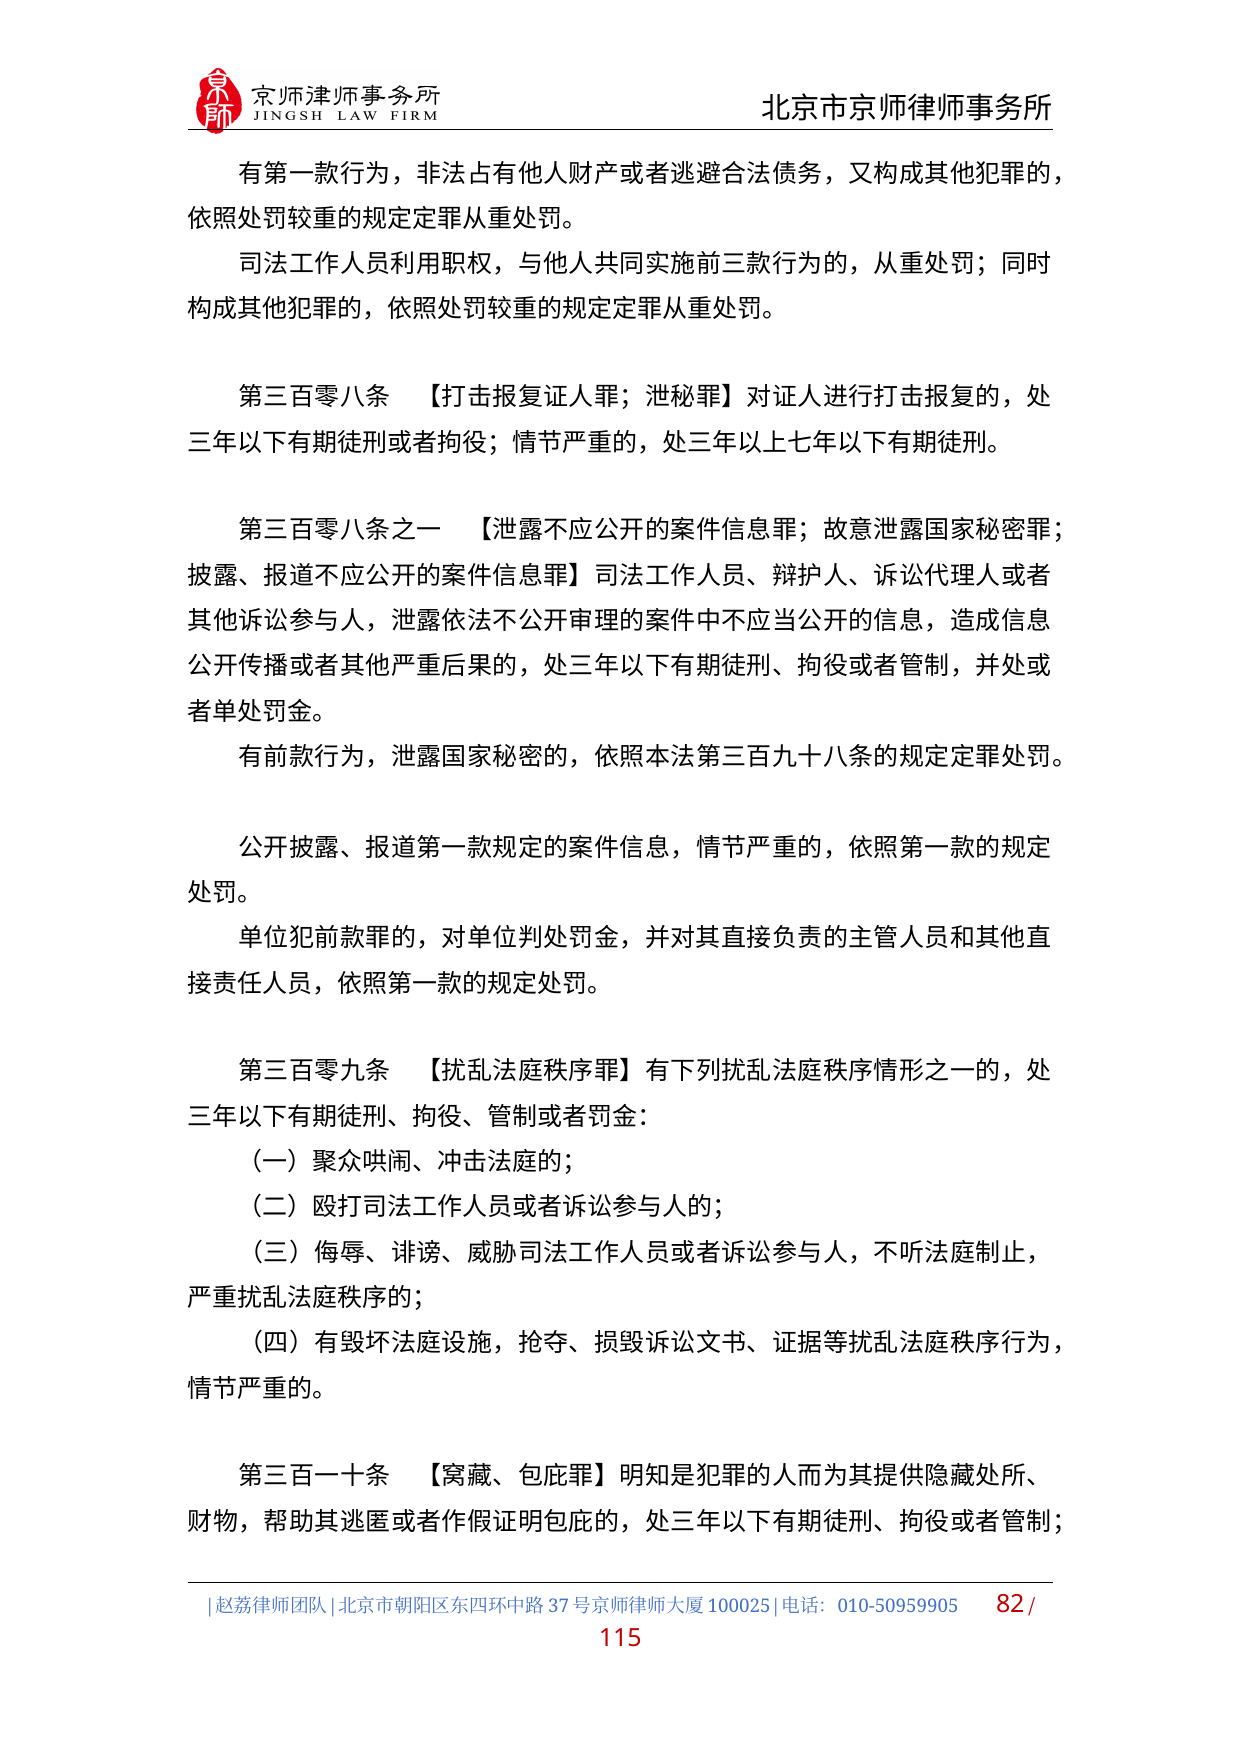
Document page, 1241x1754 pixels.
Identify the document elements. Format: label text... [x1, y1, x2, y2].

text 司法工作人员利用职权，与他人共同实施前三款行为的，从重处罚；同时构成其他犯罪的，依照处罚较重的规定定罪从重处罚。 [187, 244, 1053, 325]
text 第三百零八条 【打击报复证人罪；泄秘罪】对证人进行打击报复的，处三年以下有期徒刑或者拘役；情节严重的，处三年以上七年以下有期徒刑。 [187, 377, 1053, 458]
text 有前款行为，泄露国家秘密的，依照本法第三百九十八条的规定定罪处罚。 [187, 736, 1053, 818]
text （二）殴打司法工作人员或者诉讼参与人的； [187, 1187, 1053, 1223]
picture [196, 68, 440, 129]
text 单位犯前款罪的，对单位判处罚金，并对其直接负责的主管人员和其他直接责任人员，依照第一款的规定处罚。 [187, 918, 1053, 999]
text 第三百零八条之一 【泄露不应公开的案件信息罪；故意泄露国家秘密罪；披露、报道不应公开的案件信息罪】司法工作人员、辩护人、诉讼代理人或者其他诉讼参与人，泄露依法不公开审理的案件中不应当公开的信息，造成信息公开传播或者其他严重后果的，处三年以下有期徒刑、拘役或者管制，并处或者单处罚金。 [187, 510, 1053, 727]
picture [196, 130, 440, 134]
text 第三百零九条 【扰乱法庭秩序罪】有下列扰乱法庭秩序情形之一的，处三年以下有期徒刑、拘役、管制或者罚金： [187, 1051, 1053, 1132]
text 有第一款行为，非法占有他人财产或者逃避合法债务，又构成其他犯罪的，依照处罚较重的规定定罪从重处罚。 [187, 153, 1053, 234]
text （四）有毁坏法庭设施，抢夺、损毁诉讼文书、证据等扰乱法庭秩序行为，情节严重的。 [187, 1323, 1053, 1404]
text （三）侮辱、诽谤、威胁司法工作人员或者诉讼参与人，不听法庭制止，严重扰乱法庭秩序的； [187, 1232, 1053, 1314]
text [187, 1456, 1053, 1537]
text 公开披露、报道第一款规定的案件信息，情节严重的，依照第一款的规定处罚。 [187, 827, 1053, 909]
text （一）聚众哄闹、冲击法庭的； [187, 1141, 1053, 1178]
